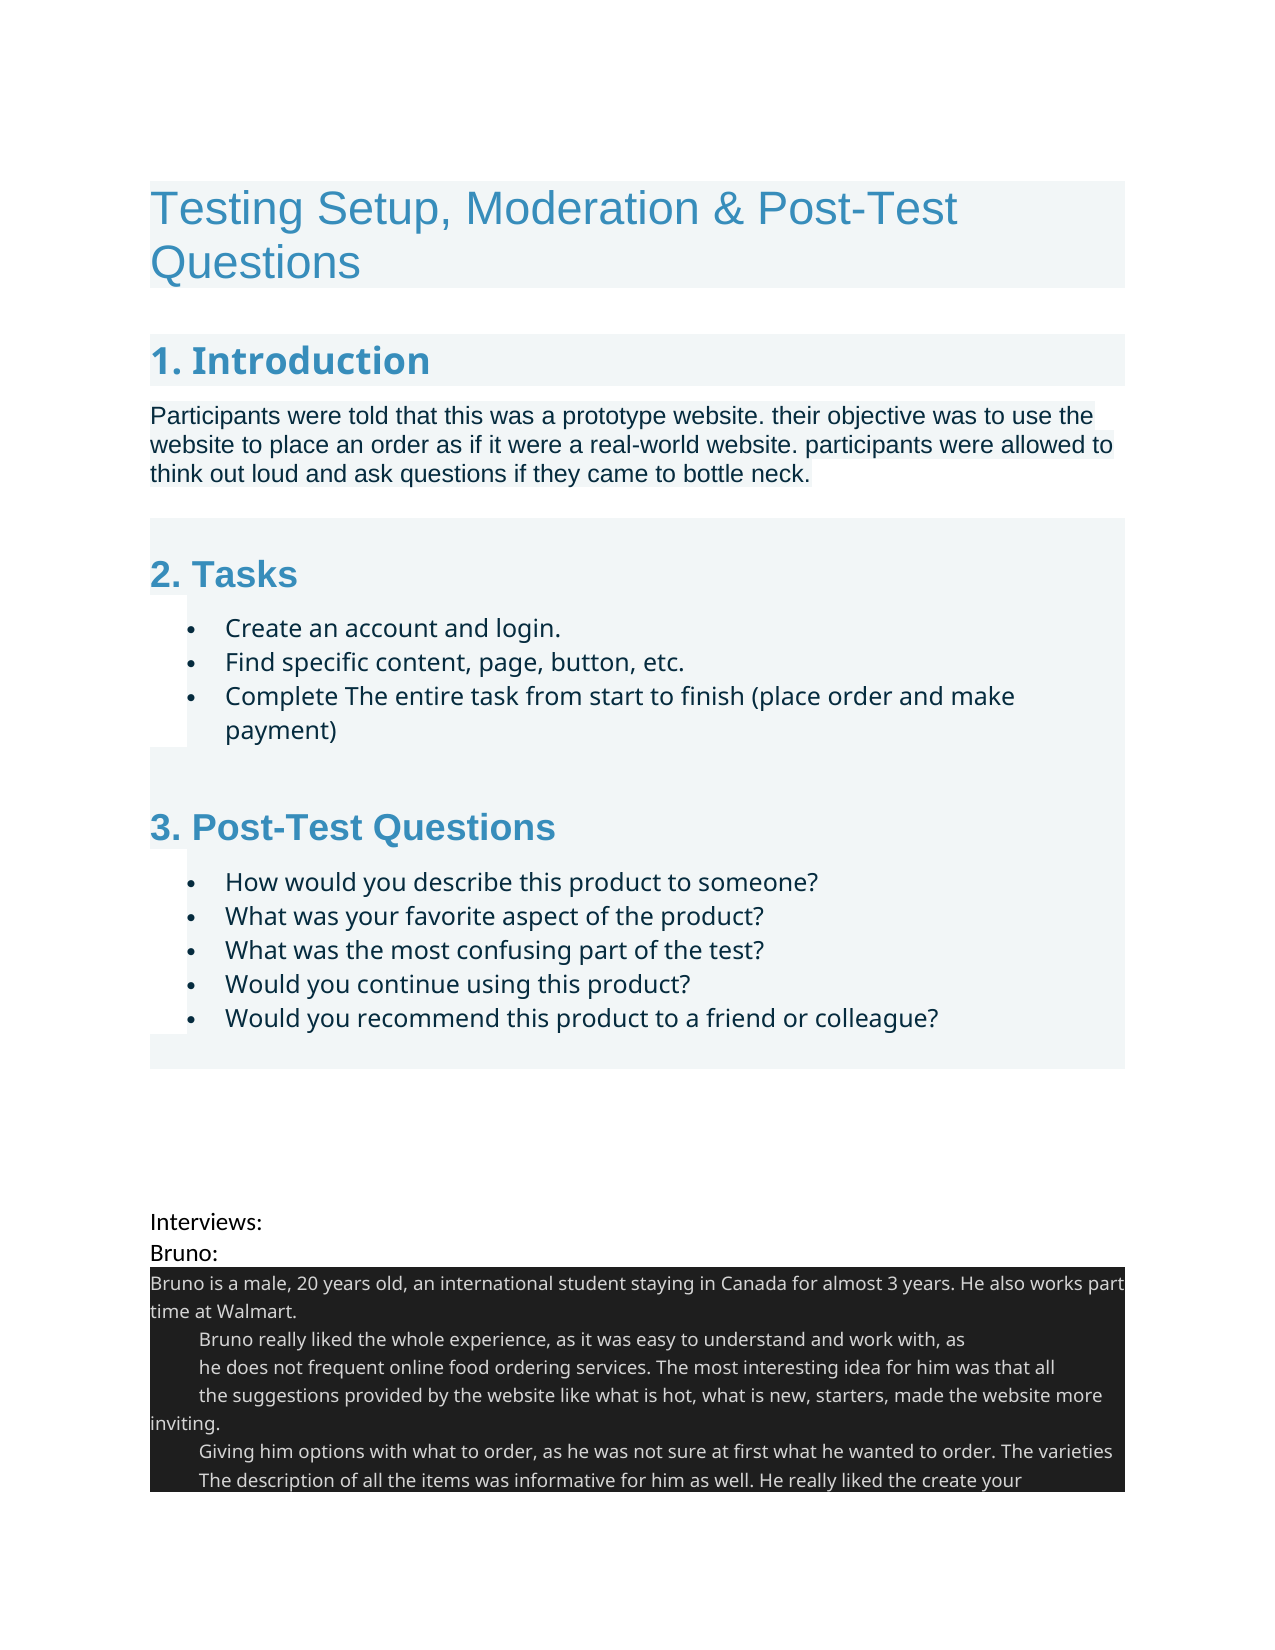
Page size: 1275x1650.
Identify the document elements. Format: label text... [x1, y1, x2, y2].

text Participants were told that this was a prototype website. their objective was to use the website to place an order as if it were a real-world website. participants were allowed to think out loud and ask questions if they came to bottle neck. [150, 401, 1125, 518]
list What was your favorite aspect of the product? [187, 898, 1125, 932]
text Interviews: [150, 1206, 1125, 1237]
text The description of all the items was informative for him as well. He really liked the create your [150, 1464, 1125, 1492]
subtitle 2. Tasks [150, 552, 1125, 595]
list Would you continue using this product? [187, 966, 1125, 1001]
text Bruno really liked the whole experience, as it was easy to understand and work with, as [150, 1324, 1125, 1352]
text Giving him options with what to order, as he was not sure at first what he wanted to order. The varieties [150, 1436, 1125, 1464]
text he does not frequent online food ordering services. The most interesting idea for him was that all [150, 1352, 1125, 1380]
list Find specific content, page, button, etc. [187, 644, 1125, 679]
list How would you describe this product to someone? [187, 864, 1125, 898]
list Complete The entire task from start to finish (place order and make payment) [187, 679, 1125, 747]
subtitle 1. Introduction [150, 334, 1125, 386]
list Create an account and login. [187, 611, 1125, 644]
list What was the most confusing part of the test? [187, 932, 1125, 966]
subtitle Testing Setup, Moderation & Post-Test Questions [150, 181, 1125, 288]
text Bruno: [150, 1237, 1125, 1267]
subtitle 3. Post-Test Questions [150, 806, 1125, 849]
text the suggestions provided by the website like what is hot, what is new, starters, made the website more inviting. [150, 1380, 1125, 1436]
text Bruno is a male, 20 years old, an international student staying in Canada for almost 3 years. He also works part time at Walmart. [150, 1267, 1125, 1324]
list Would you recommend this product to a friend or colleague? [187, 1001, 1125, 1034]
